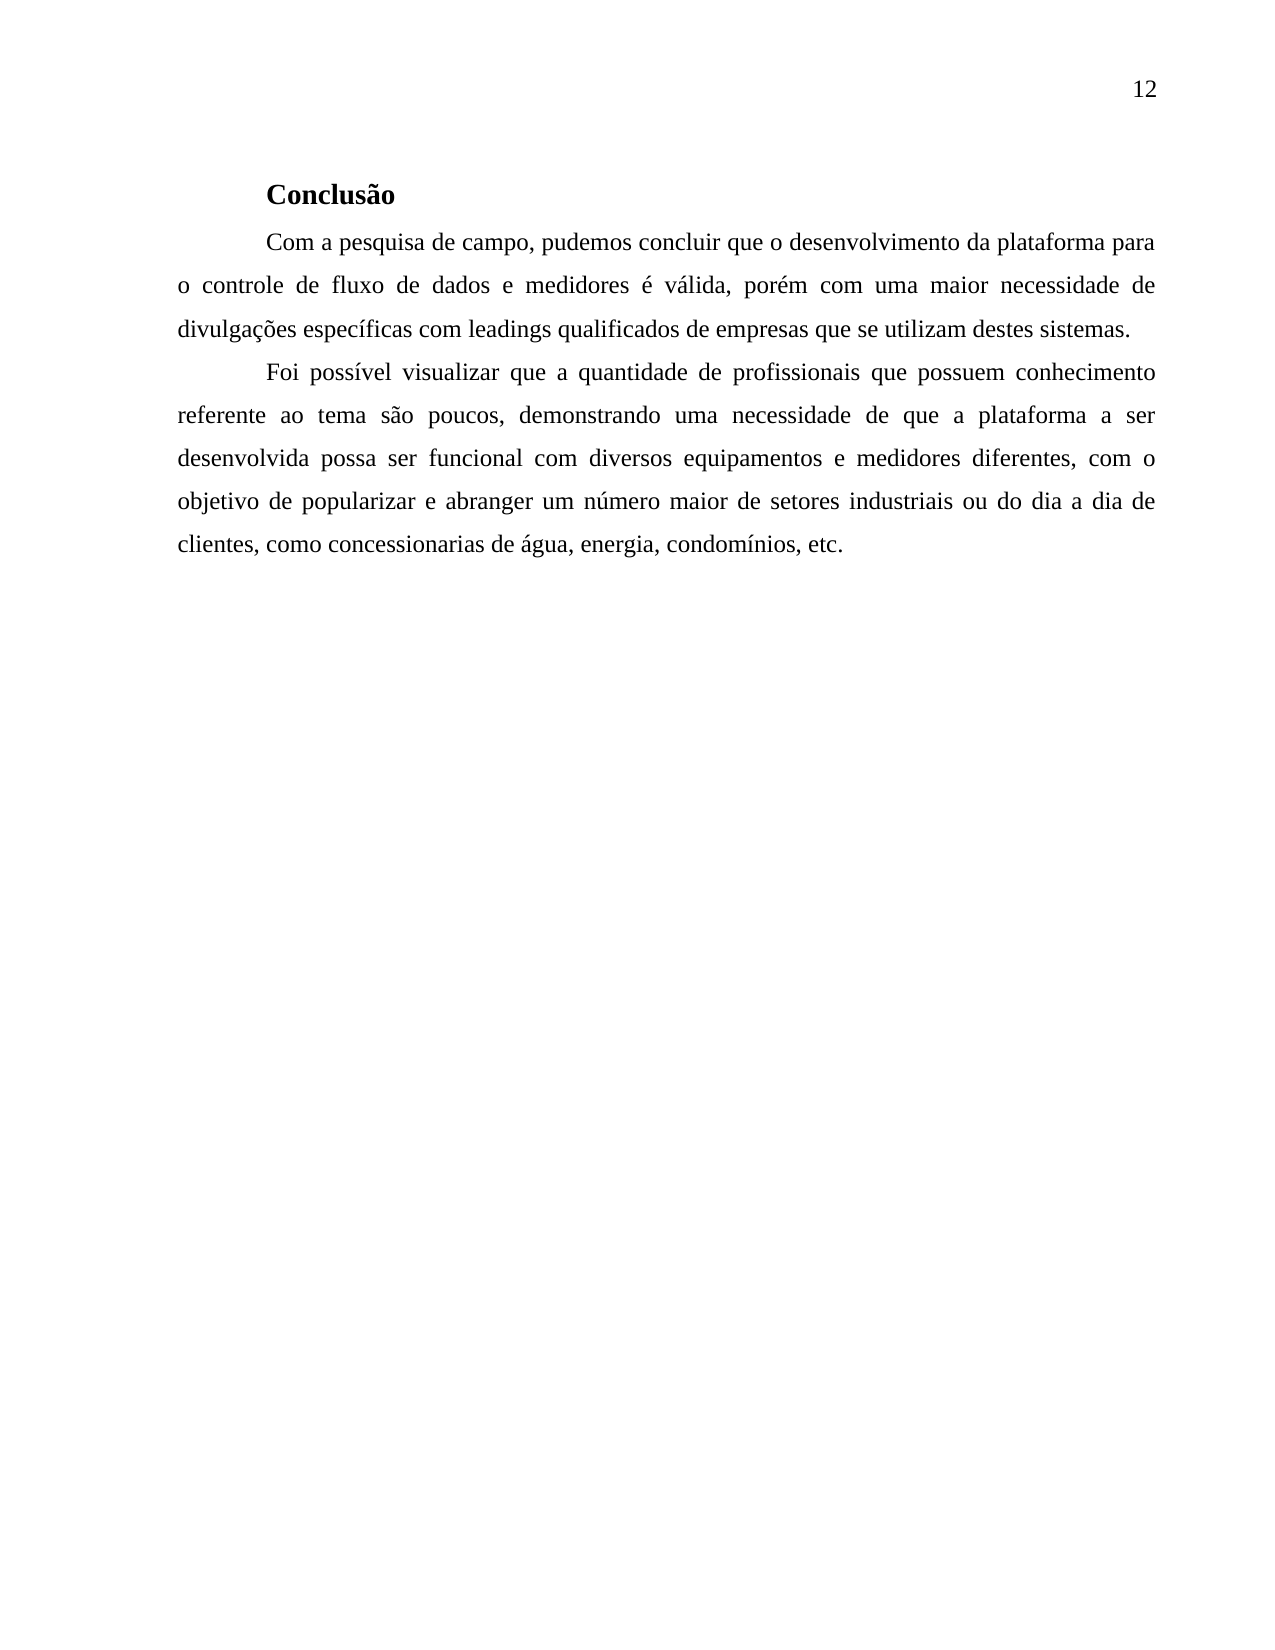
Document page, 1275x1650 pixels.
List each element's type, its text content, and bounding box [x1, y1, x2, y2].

text Foi possível visualizar que a quantidade de profissionais que possuem conhecimento referente ao tema são poucos, demonstrando uma necessidade de que a plataforma a ser desenvolvida possa ser funcional com diversos equipamentos e medidores diferentes, com o objetivo de popularizar e abranger um número maior de setores industriais ou do dia a dia de clientes, como concessionarias de água, energia, condomínios, etc. [177, 357, 1157, 558]
text Conclusão [177, 177, 1157, 211]
text Com a pesquisa de campo, pudemos concluir que o desenvolvimento da plataforma para o controle de fluxo de dados e medidores é válida, porém com uma maior necessidade de divulgações específicas com leadings qualificados de empresas que se utilizam destes sistemas. [177, 227, 1157, 342]
